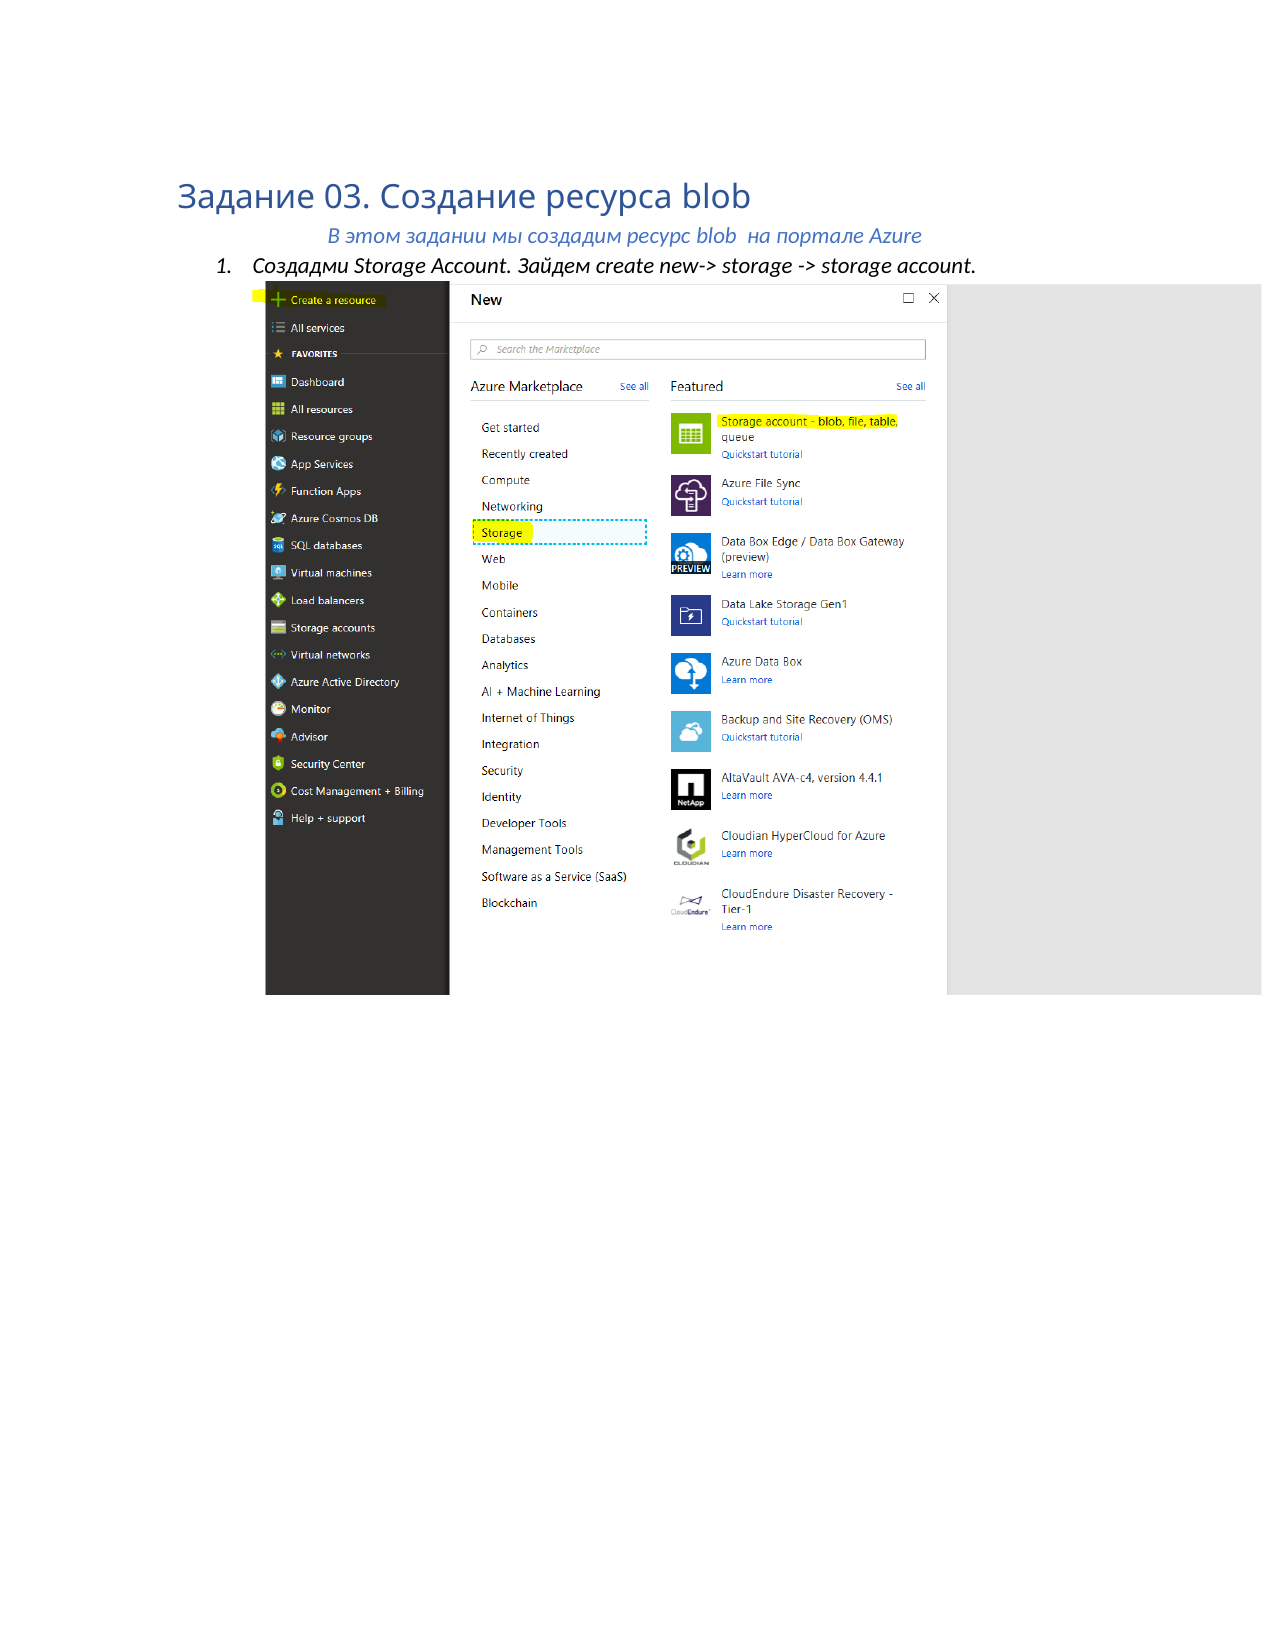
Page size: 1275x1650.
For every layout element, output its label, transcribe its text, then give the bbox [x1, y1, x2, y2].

list В этом задании мы создадим ресурс blob на портале Azure [327, 221, 1186, 249]
picture [252, 281, 1262, 995]
subtitle Задание 03. Создание ресурса blob [177, 173, 1186, 219]
